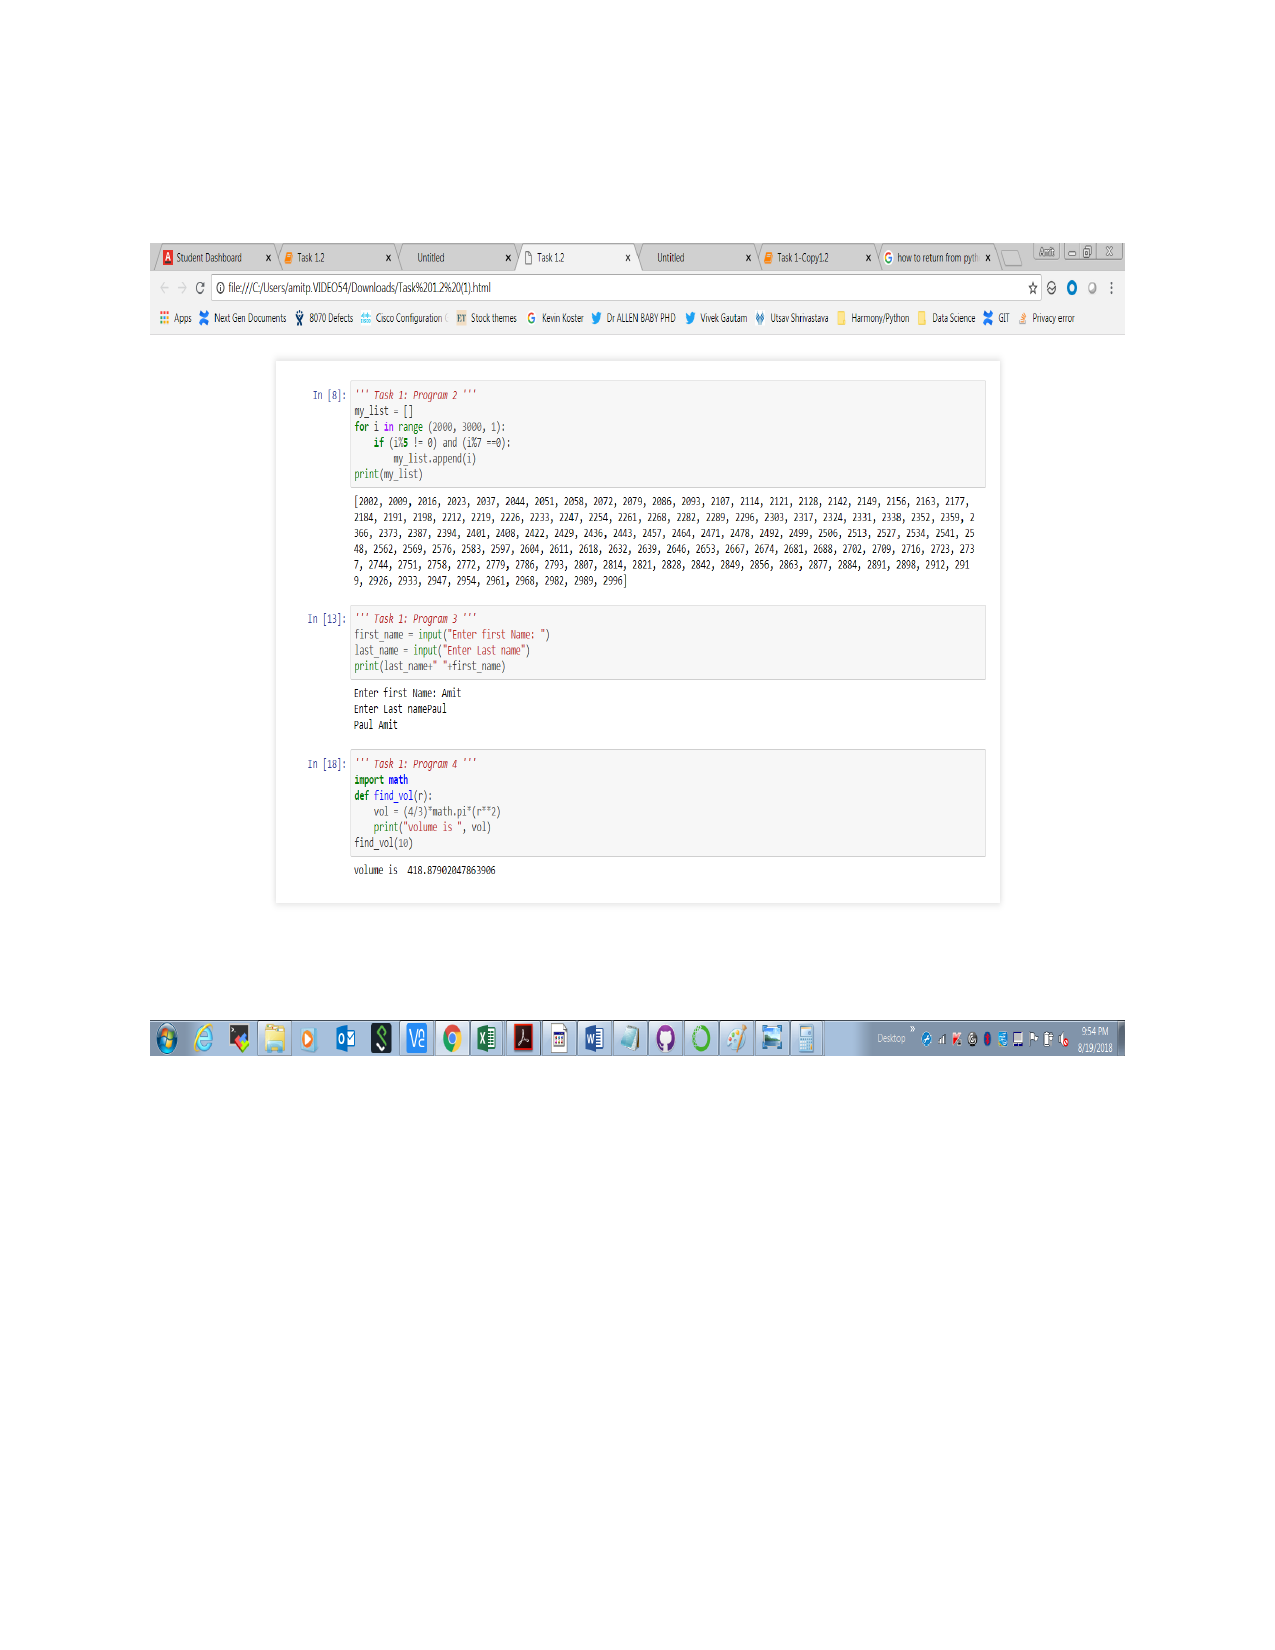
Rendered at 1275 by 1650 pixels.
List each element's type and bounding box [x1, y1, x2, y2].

picture [150, 243, 1125, 1056]
